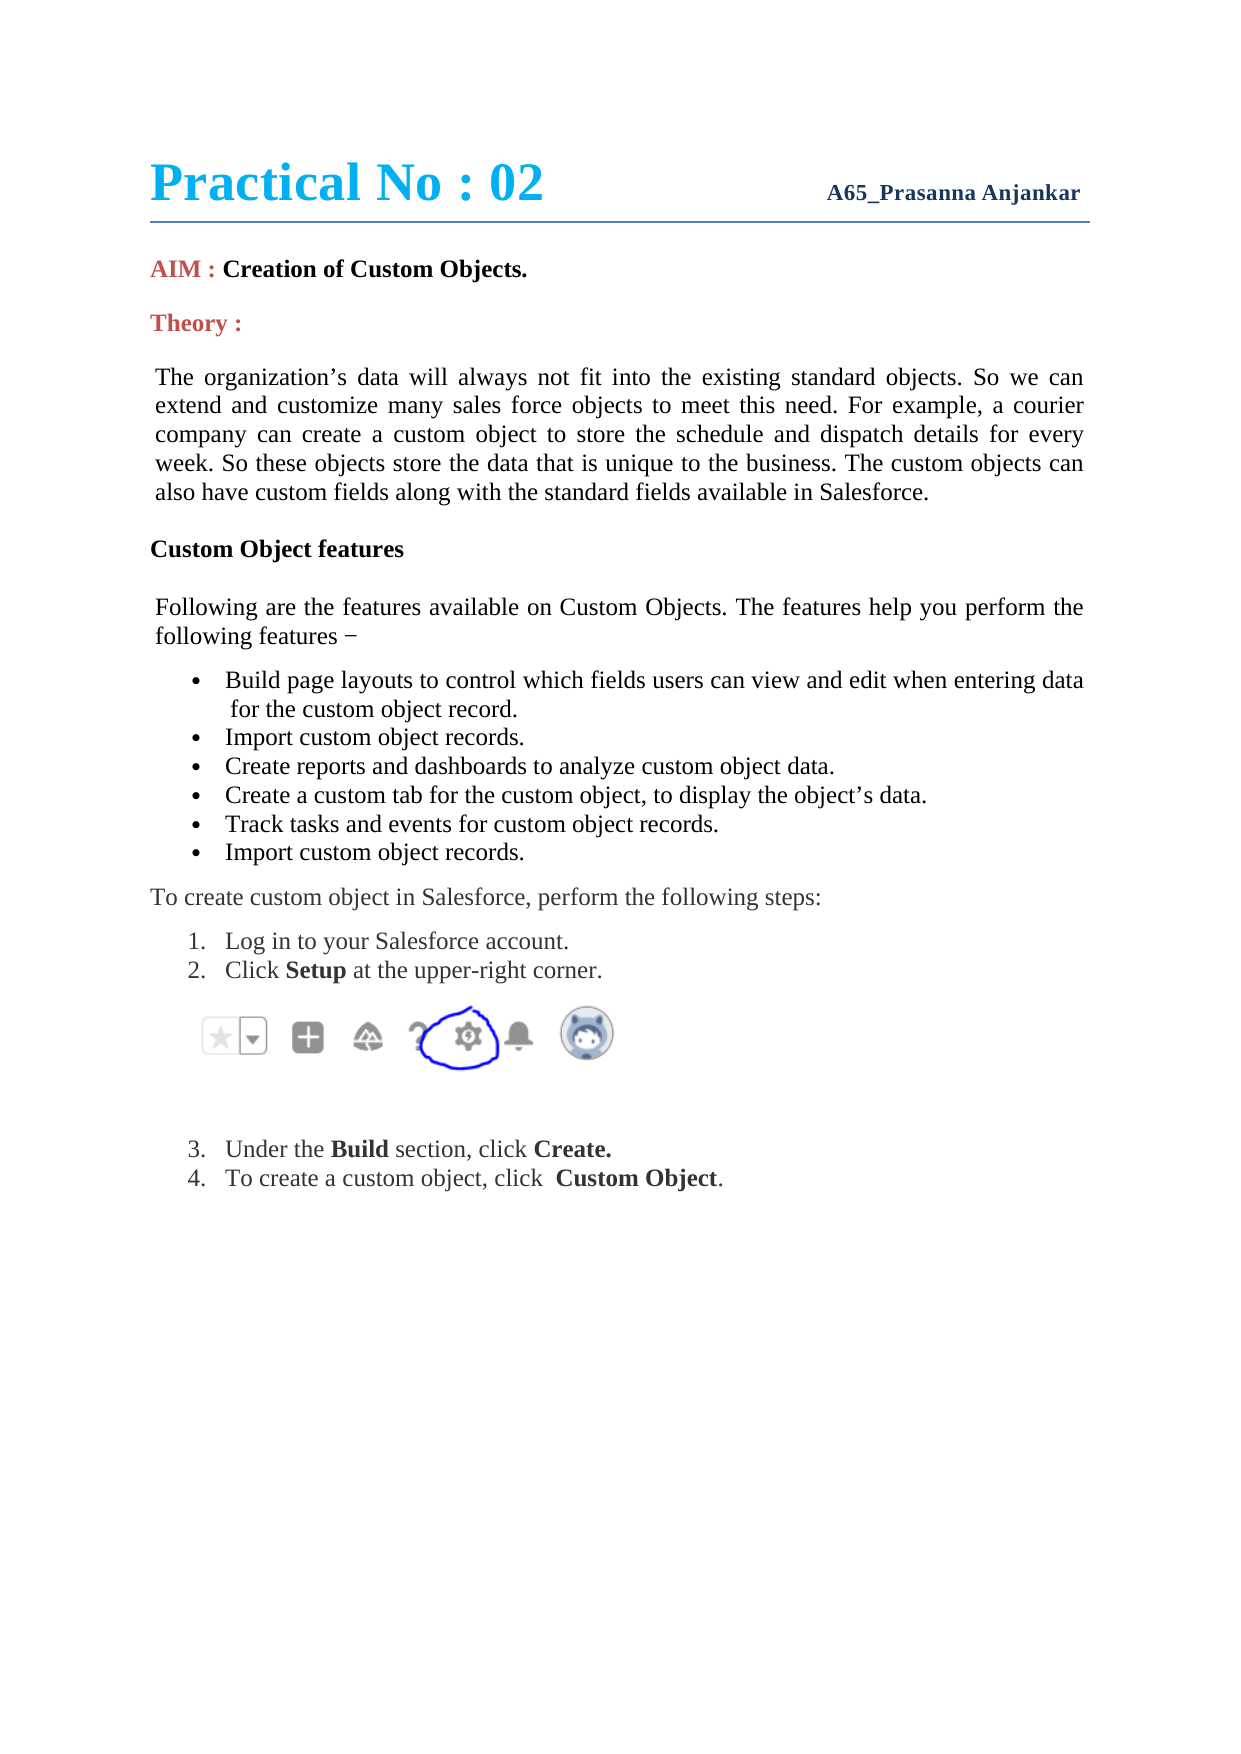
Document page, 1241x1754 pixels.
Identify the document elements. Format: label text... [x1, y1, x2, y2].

list Import custom object records. [192, 722, 1085, 751]
subtitle Custom Object features [150, 534, 1090, 563]
text To create custom object in Salesforce, perform the following steps: [150, 882, 1090, 911]
text Following are the features available on Custom Objects. The features help you perform the following features − [155, 592, 1085, 650]
list Create reports and dashboards to analyze custom object data. [192, 751, 1085, 780]
text The organization’s data will always not fit into the existing standard objects. So we can extend and customize many sales force objects to meet this need. For example, a courier company can create a custom object to store the schedule and dispatch details for every week. So these objects store the data that is unique to the business. The custom objects can also have custom fields along with the standard fields available in Salesforce. [155, 362, 1085, 505]
list Click Setup at the upper-right corner. [187, 955, 1090, 984]
list Create a custom tab for the custom object, to display the object’s data. [192, 780, 1085, 809]
list To create a custom object, click Custom Object. [187, 1163, 1090, 1192]
text Theory : [150, 308, 1090, 337]
list Track tasks and events for custom object records. [192, 809, 1085, 837]
list Build page layouts to control which fields users can view and edit when entering data for the custom object record. [192, 665, 1085, 722]
list Import custom object records. [192, 837, 1085, 866]
title Practical No : 02 A65_Prasanna Anjankar [150, 150, 1090, 221]
list Log in to your Salesforce account. [187, 926, 1090, 955]
list Under the Build section, click Create. [187, 1134, 1090, 1163]
picture [187, 999, 630, 1075]
text AIM : Creation of Custom Objects. [150, 254, 1090, 283]
